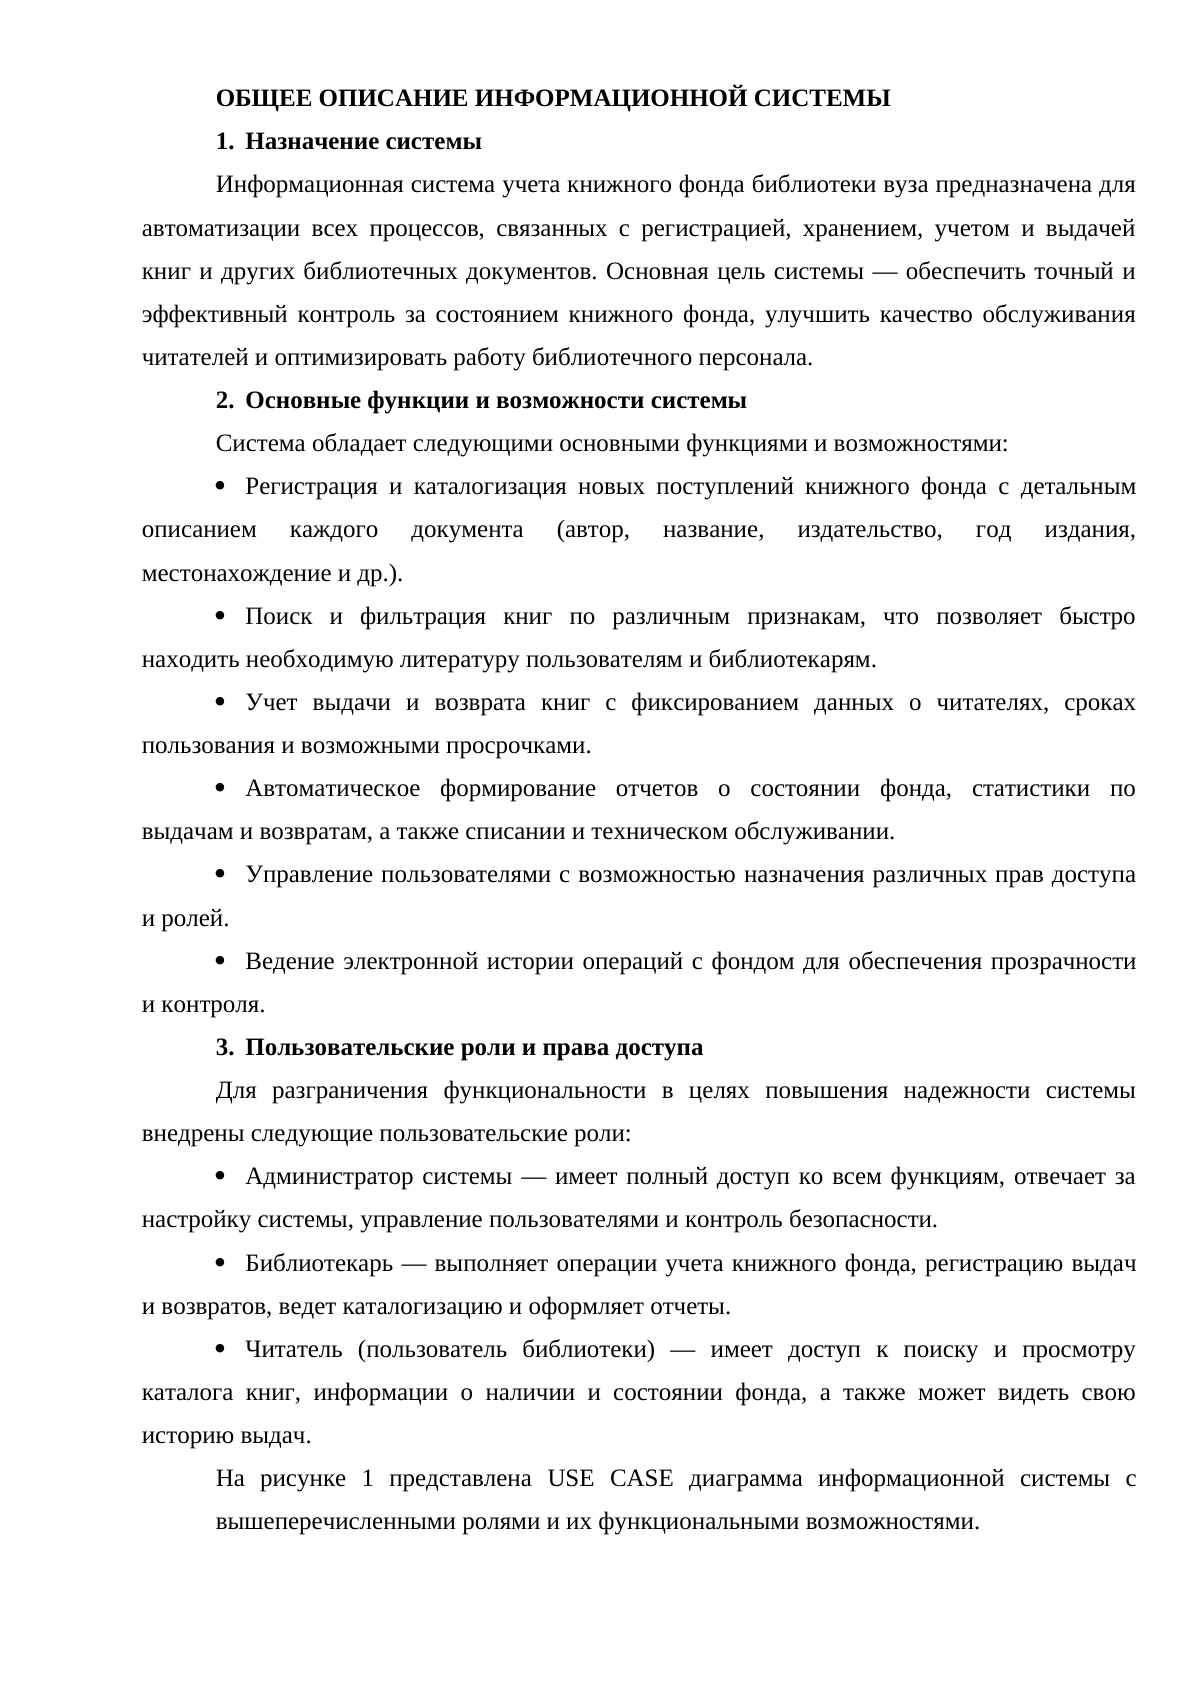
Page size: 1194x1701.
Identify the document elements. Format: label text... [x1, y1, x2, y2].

list Учет выдачи и возврата книг с фиксированием данных о читателях, сроках пользования и возможными просрочками. [142, 687, 1137, 759]
list Читатель (пользователь библиотеки) — имеет доступ к поиску и просмотру каталога книг, информации о наличии и состоянии фонда, а также может видеть свою историю выдач. [142, 1334, 1137, 1449]
list Ведение электронной истории операций с фондом для обеспечения прозрачности и контроля. [142, 946, 1137, 1018]
list Библиотекарь — выполняет операции учета книжного фонда, регистрацию выдач и возвратов, ведет каталогизацию и оформляет отчеты. [142, 1248, 1137, 1319]
list Регистрация и каталогизация новых поступлений книжного фонда с детальным описанием каждого документа (автор, название, издательство, год издания, местонахождение и др.). [142, 471, 1137, 586]
list Назначение системы [142, 126, 1137, 155]
list Основные функции и возможности системы [142, 385, 1137, 414]
list Поиск и фильтрация книг по различным признакам, что позволяет быстро находить необходимую литературу пользователям и библиотекарям. [142, 601, 1137, 673]
text Для разграничения функциональности в целях повышения надежности системы внедрены следующие пользовательские роли: [142, 1075, 1137, 1147]
list Автоматическое формирование отчетов о состоянии фонда, статистики по выдачам и возвратам, а также списании и техническом обслуживании. [142, 773, 1137, 845]
text ОБЩЕЕ ОПИСАНИЕ ИНФОРМАЦИОННОЙ СИСТЕМЫ [142, 83, 1137, 112]
list Администратор системы — имеет полный доступ ко всем функциям, отвечает за настройку системы, управление пользователями и контроль безопасности. [142, 1161, 1137, 1233]
text Информационная система учета книжного фонда библиотеки вуза предназначена для автоматизации всех процессов, связанных с регистрацией, хранением, учетом и выдачей книг и других библиотечных документов. Основная цель системы — обеспечить точный и эффективный контроль за состоянием книжного фонда, улучшить качество обслуживания читателей и оптимизировать работу библиотечного персонала. [142, 169, 1137, 371]
list На рисунке 1 представлена USE CASE диаграмма информационной системы с вышеперечисленными ролями и их функциональными возможностями. [216, 1463, 1137, 1535]
list Управление пользователями с возможностью назначения различных прав доступа и ролей. [142, 859, 1137, 931]
list Пользовательские роли и права доступа [142, 1032, 1137, 1061]
list Система обладает следующими основными функциями и возможностями: [142, 428, 1137, 457]
